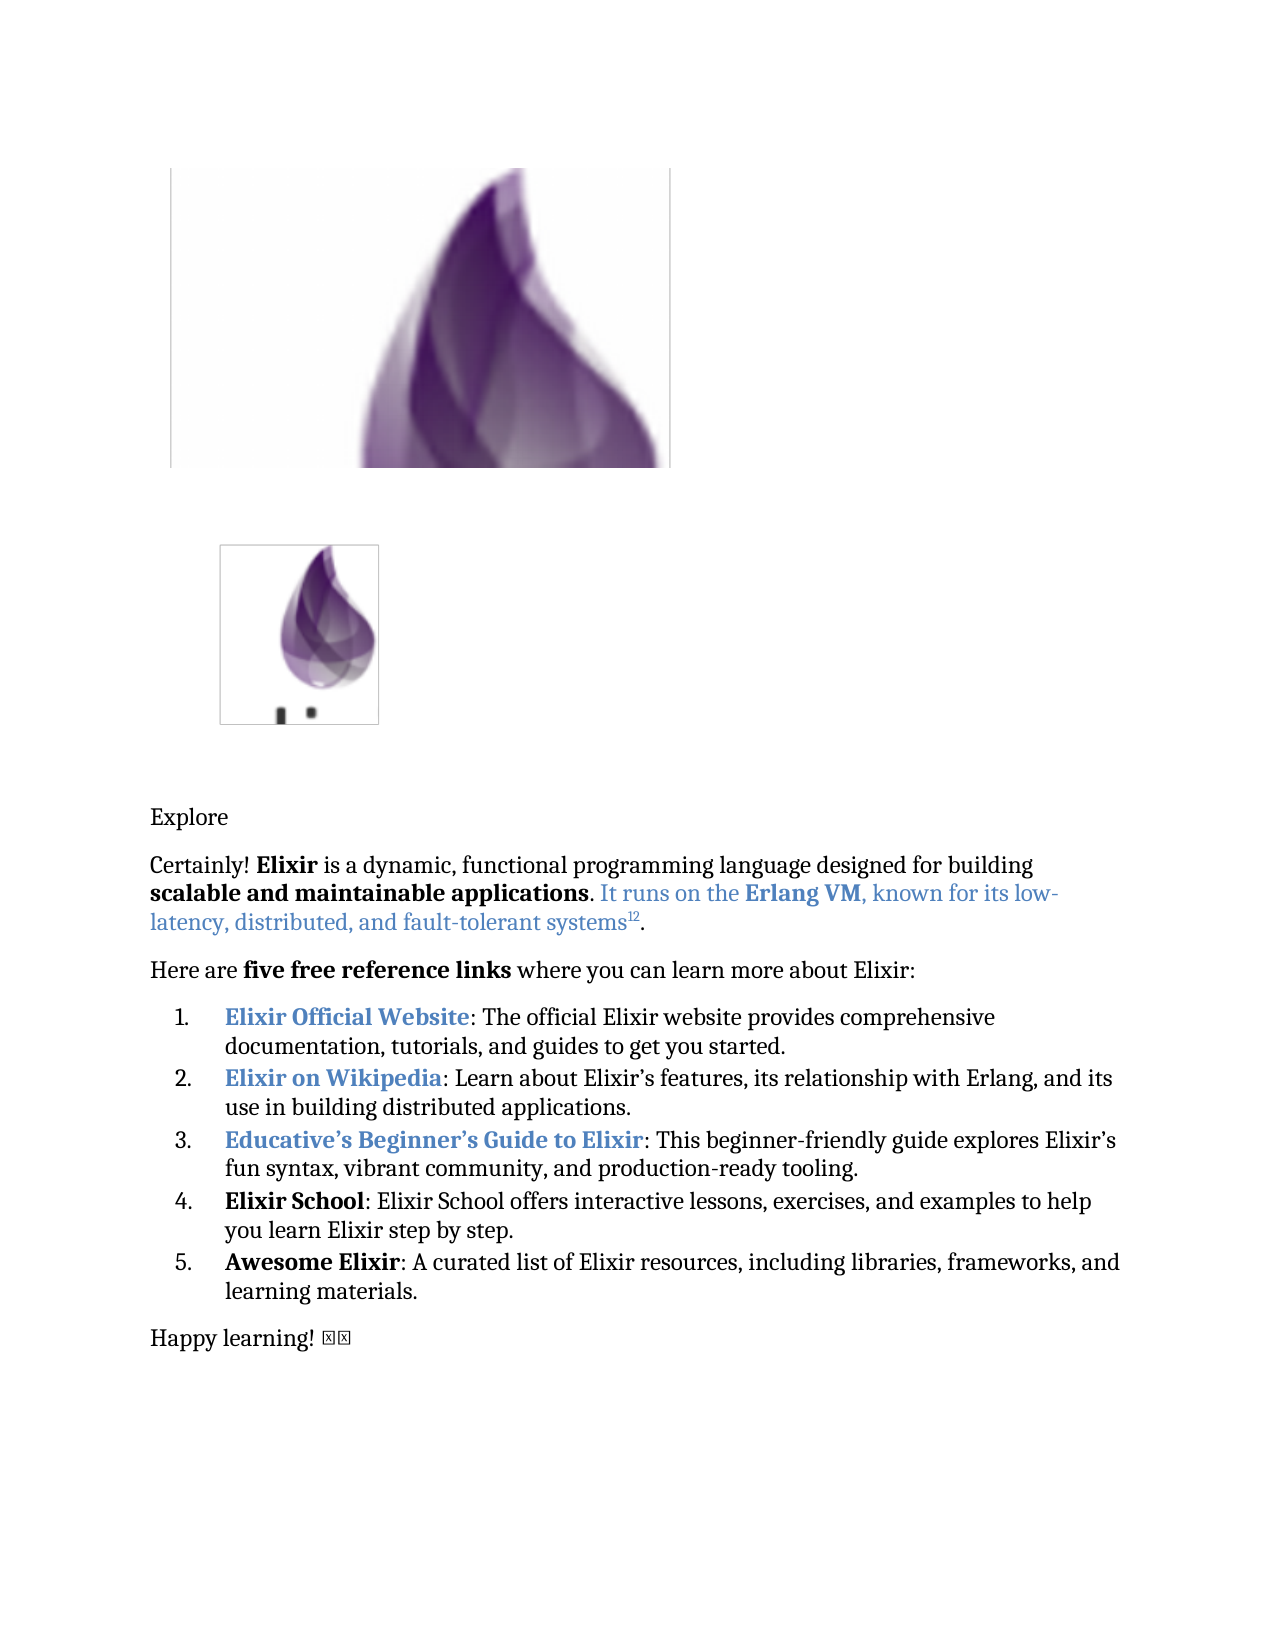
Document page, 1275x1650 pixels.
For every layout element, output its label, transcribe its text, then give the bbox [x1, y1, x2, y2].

text Here are five free reference links where you can learn more about Elixir: [150, 956, 1125, 984]
text Happy learning! 🚀🔥 [150, 1324, 1125, 1353]
picture [168, 486, 433, 785]
text Explore [150, 803, 1125, 832]
list Awesome Elixir: A curated list of Elixir resources, including libraries, frameworks, and learning materials. [175, 1248, 1125, 1306]
picture [168, 168, 675, 468]
list Elixir on Wikipedia: Learn about Elixir’s features, its relationship with Erlang, and its use in building distributed applications. [175, 1064, 1125, 1122]
text Certainly! Elixir is a dynamic, functional programming language designed for building scalable and maintainable applications. It runs on the Erlang VM, known for its low-latency, distributed, and fault-tolerant systems12. [150, 851, 1125, 937]
list Elixir School: Elixir School offers interactive lessons, exercises, and examples to help you learn Elixir step by step. [175, 1187, 1125, 1244]
list Elixir Official Website: The official Elixir website provides comprehensive documentation, tutorials, and guides to get you started. [175, 1003, 1125, 1061]
list Educative’s Beginner’s Guide to Elixir: This beginner-friendly guide explores Elixir’s fun syntax, vibrant community, and production-ready tooling. [175, 1126, 1125, 1183]
